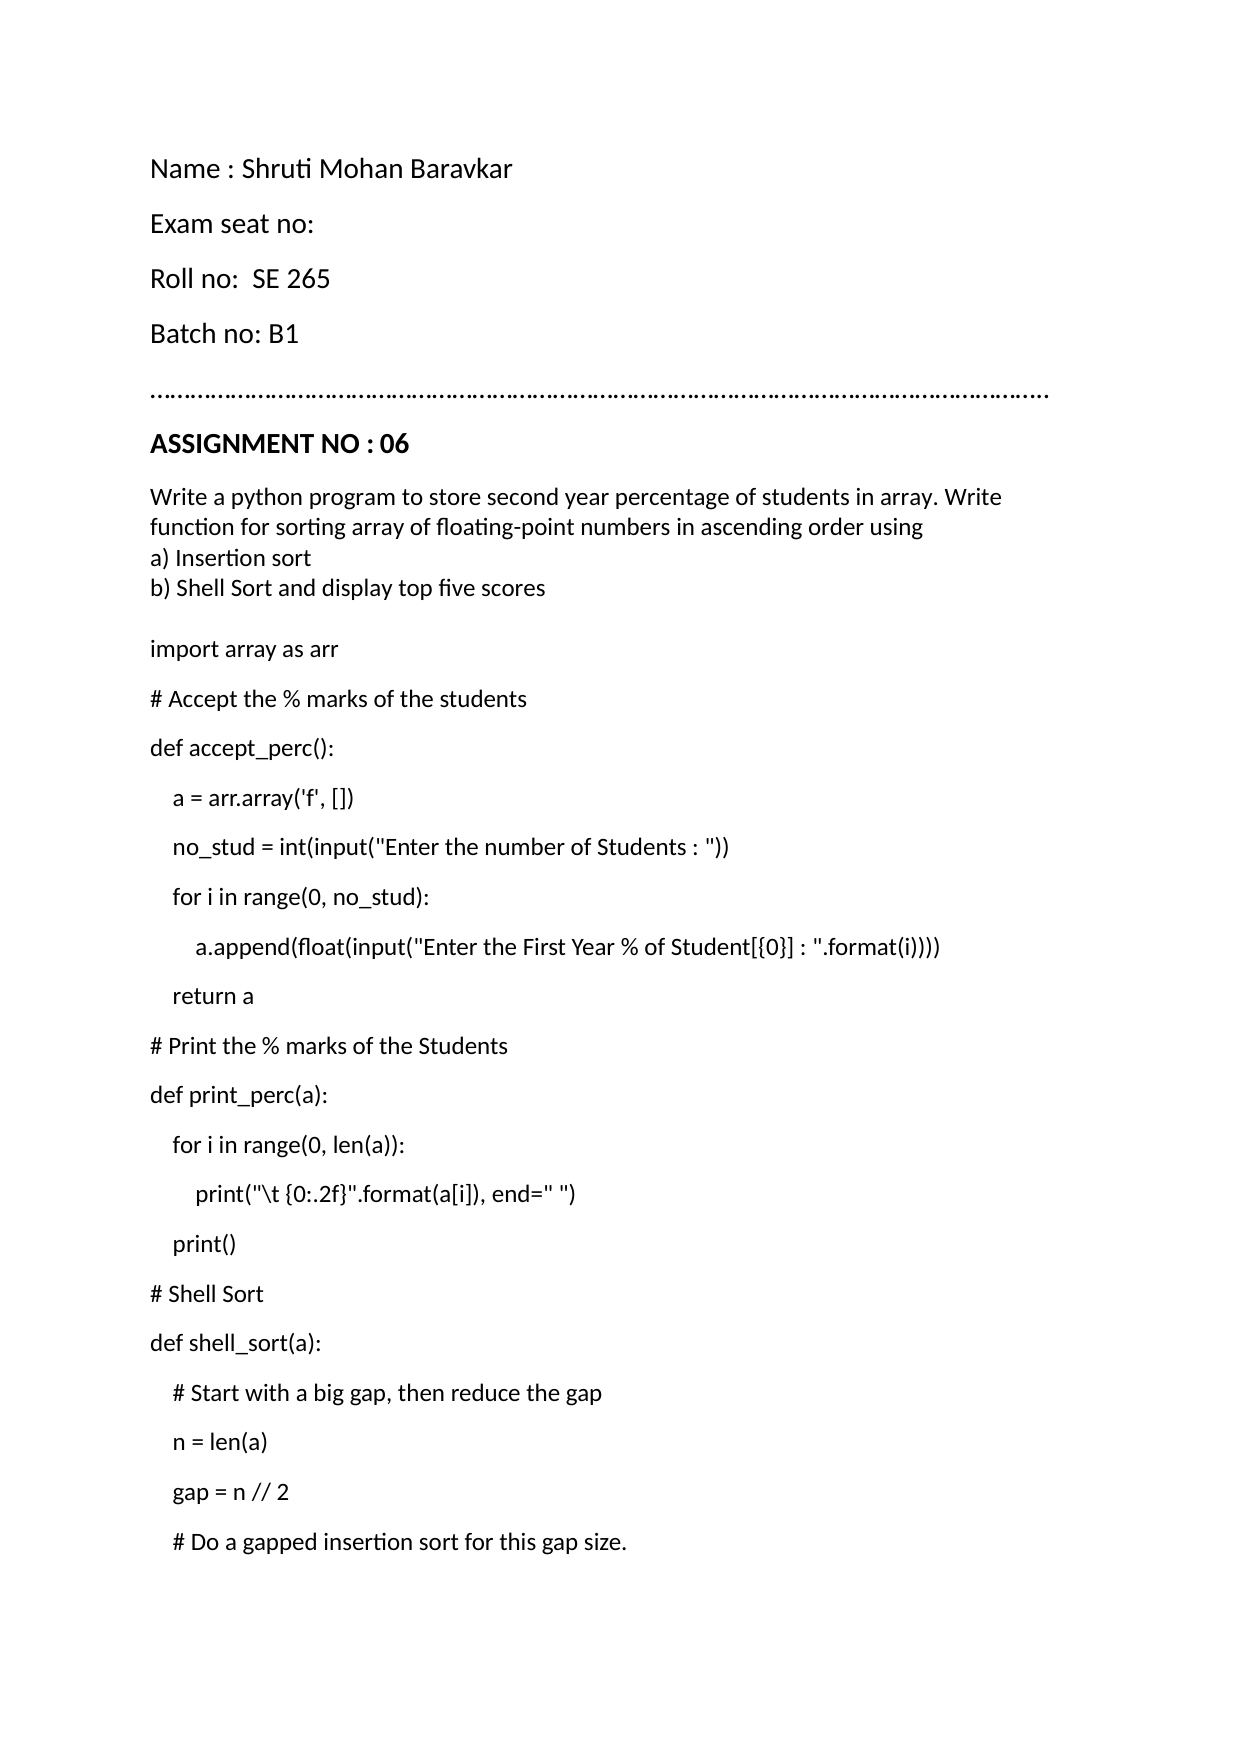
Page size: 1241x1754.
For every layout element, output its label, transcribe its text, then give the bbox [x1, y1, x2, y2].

text n = len(a) [150, 1427, 1090, 1457]
text for i in range(0, len(a)): [150, 1129, 1090, 1159]
text return a [150, 980, 1090, 1011]
text print() [150, 1228, 1090, 1259]
text Name : Shruti Mohan Baravkar [150, 150, 1090, 186]
text …………………………………………………………………………………………………………………….. [150, 370, 1090, 406]
text Exam seat no: [150, 205, 1090, 241]
text gap = n // 2 [150, 1476, 1090, 1507]
text for i in range(0, no_stud): [150, 881, 1090, 912]
text a) Insertion sort [150, 542, 1090, 572]
text ASSIGNMENT NO : 06 [150, 426, 1090, 461]
text def accept_perc(): [150, 732, 1090, 763]
text # Print the % marks of the Students [150, 1030, 1090, 1060]
text a.append(float(input("Enter the First Year % of Student[{0}] : ".format(i)))) [150, 931, 1090, 961]
text Roll no: SE 265 [150, 260, 1090, 296]
text Write a python program to store second year percentage of students in array. Write function for sorting array of floating-point numbers in ascending order using [150, 481, 1090, 542]
text b) Shell Sort and display top five scores [150, 572, 1090, 603]
text Batch no: B1 [150, 315, 1090, 351]
text print("\t {0:.2f}".format(a[i]), end=" ") [150, 1179, 1090, 1209]
text def print_perc(a): [150, 1079, 1090, 1110]
text # Start with a big gap, then reduce the gap [150, 1377, 1090, 1407]
text def shell_sort(a): [150, 1327, 1090, 1358]
text # Accept the % marks of the students [150, 683, 1090, 713]
text # Shell Sort [150, 1278, 1090, 1308]
text import array as arr [150, 633, 1090, 664]
text # Do a gapped insertion sort for this gap size. [150, 1526, 1090, 1556]
text no_stud = int(input("Enter the number of Students : ")) [150, 832, 1090, 862]
text a = arr.array('f', []) [150, 782, 1090, 812]
